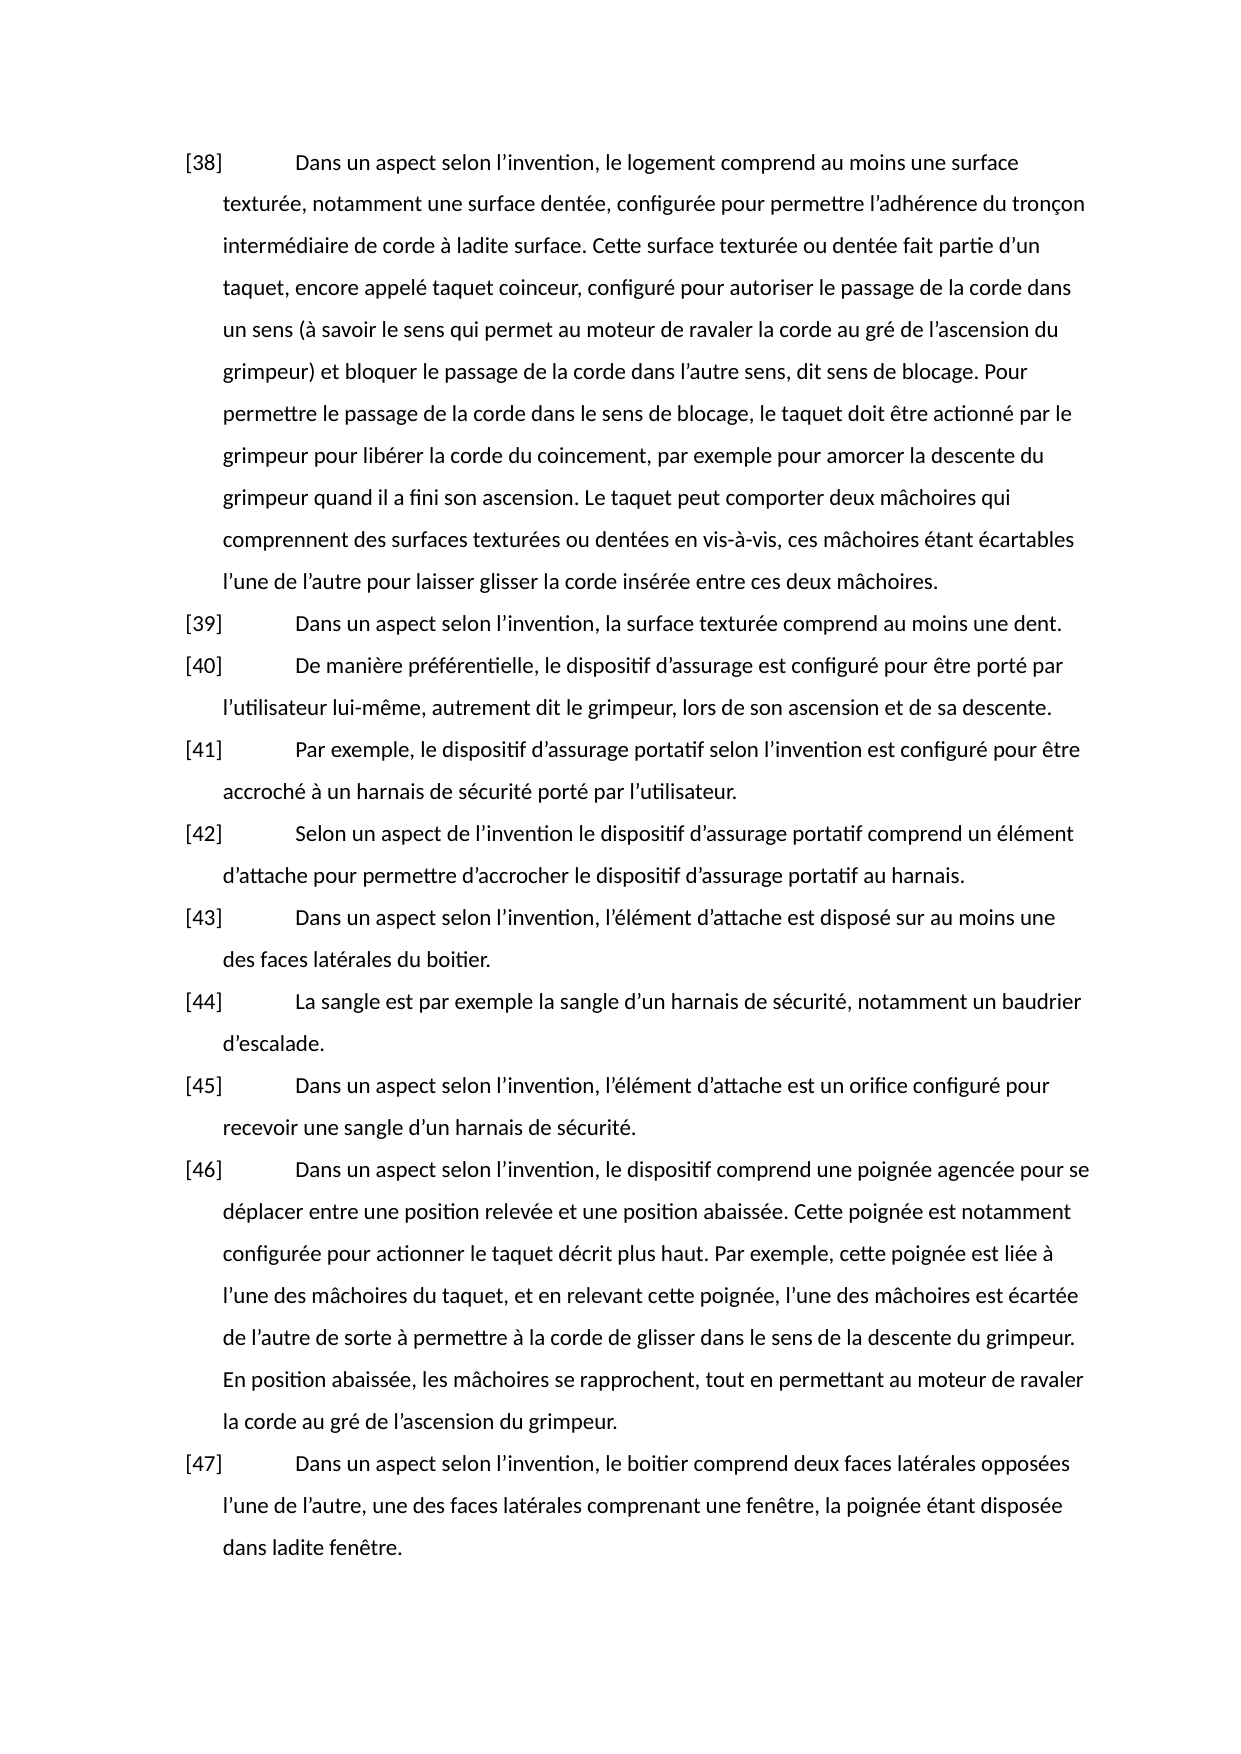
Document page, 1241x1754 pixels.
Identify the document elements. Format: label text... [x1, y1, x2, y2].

list Dans un aspect selon l’invention, la surface texturée comprend au moins une dent. [185, 609, 1093, 637]
list Par exemple, le dispositif d’assurage portatif selon l’invention est configuré pour être accroché à un harnais de sécurité porté par l’utilisateur. [185, 735, 1093, 805]
list Dans un aspect selon l’invention, le dispositif comprend une poignée agencée pour se déplacer entre une position relevée et une position abaissée. Cette poignée est notamment configurée pour actionner le taquet décrit plus haut. Par exemple, cette poignée est liée à l’une des mâchoires du taquet, et en relevant cette poignée, l’une des mâchoires est écartée de l’autre de sorte à permettre à la corde de glisser dans le sens de la descente du grimpeur. En position abaissée, les mâchoires se rapprochent, tout en permettant au moteur de ravaler la corde au gré de l’ascension du grimpeur. [185, 1155, 1093, 1435]
list Dans un aspect selon l’invention, le boitier comprend deux faces latérales opposées l’une de l’autre, une des faces latérales comprenant une fenêtre, la poignée étant disposée dans ladite fenêtre. [185, 1449, 1093, 1561]
list Dans un aspect selon l’invention, l’élément d’attache est un orifice configuré pour recevoir une sangle d’un harnais de sécurité. [185, 1071, 1093, 1141]
list Dans un aspect selon l’invention, le logement comprend au moins une surface texturée, notamment une surface dentée, configurée pour permettre l’adhérence du tronçon intermédiaire de corde à ladite surface. Cette surface texturée ou dentée fait partie d’un taquet, encore appelé taquet coinceur, configuré pour autoriser le passage de la corde dans un sens (à savoir le sens qui permet au moteur de ravaler la corde au gré de l’ascension du grimpeur) et bloquer le passage de la corde dans l’autre sens, dit sens de blocage. Pour permettre le passage de la corde dans le sens de blocage, le taquet doit être actionné par le grimpeur pour libérer la corde du coincement, par exemple pour amorcer la descente du grimpeur quand il a fini son ascension. Le taquet peut comporter deux mâchoires qui comprennent des surfaces texturées ou dentées en vis-à-vis, ces mâchoires étant écartables l’une de l’autre pour laisser glisser la corde insérée entre ces deux mâchoires. [185, 148, 1093, 595]
list Selon un aspect de l’invention le dispositif d’assurage portatif comprend un élément d’attache pour permettre d’accrocher le dispositif d’assurage portatif au harnais. [185, 819, 1093, 889]
list De manière préférentielle, le dispositif d’assurage est configuré pour être porté par l’utilisateur lui-même, autrement dit le grimpeur, lors de son ascension et de sa descente. [185, 651, 1093, 721]
list La sangle est par exemple la sangle d’un harnais de sécurité, notamment un baudrier d’escalade. [185, 987, 1093, 1057]
list Dans un aspect selon l’invention, l’élément d’attache est disposé sur au moins une des faces latérales du boitier. [185, 903, 1093, 973]
